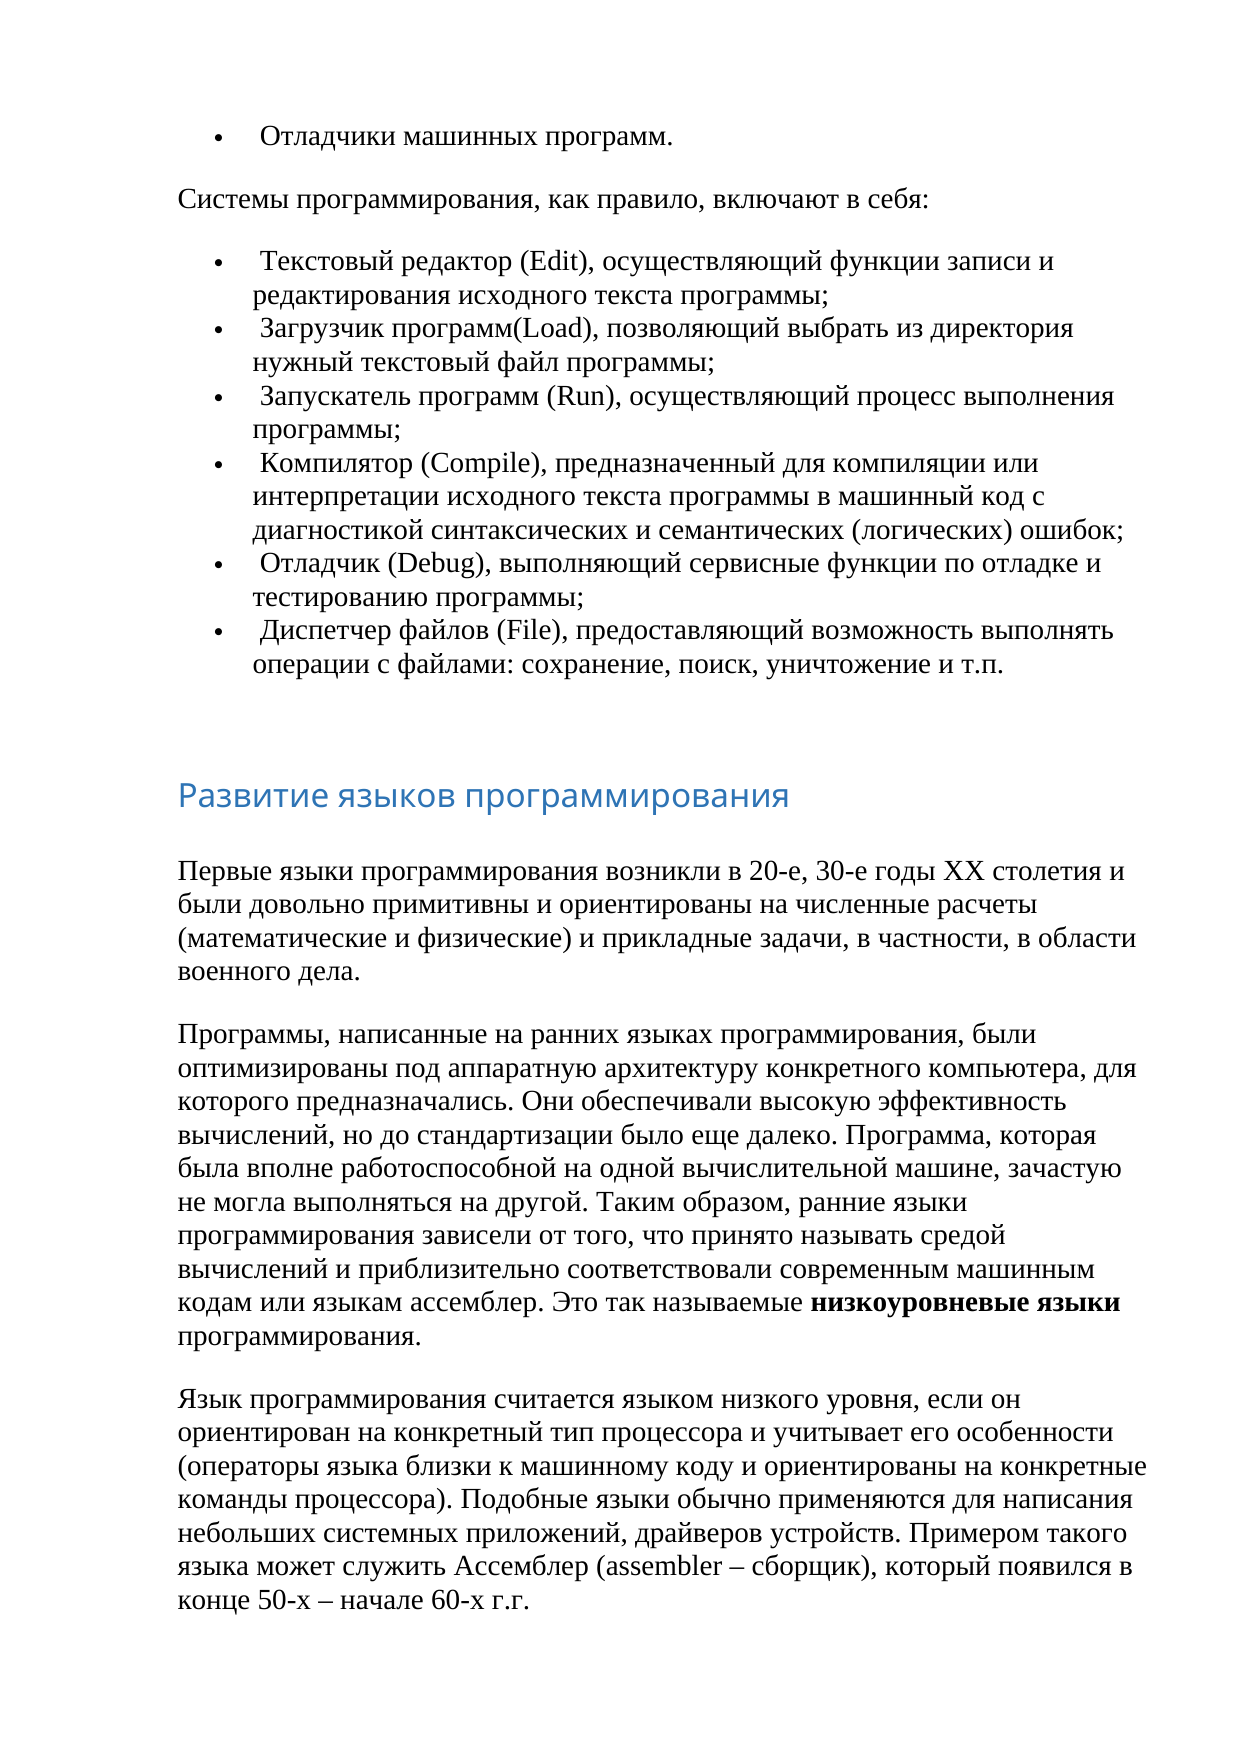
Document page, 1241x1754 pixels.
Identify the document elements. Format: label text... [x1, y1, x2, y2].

list Средства редактирования, компоновки и загрузки программ; [215, 1086, 1152, 1119]
subtitle Системы программирования [177, 644, 1152, 689]
list Запускатель программ (Run), осуществляющий процесс выполнения программы; [215, 1412, 1152, 1479]
list Компилятор (Compile), предназначенный для компиляции или интерпретации исходного текста программы в машинный код с диагностикой синтаксических и семантических (логических) ошибок; [215, 1479, 1152, 1580]
list Текстовый редактор (Edit), осуществляющий функции записи и редактирования исходного текста программы; [215, 1278, 1152, 1345]
list Трансляторы с языков высокого уровня; [215, 1052, 1152, 1086]
list Загрузчик программ(Load), позволяющий выбрать из директория нужный текстовый файл программы; [215, 1345, 1152, 1412]
text Системы программирования – это комплекс инструментальных программных средств, предназначенных для работы с программами на одном из языков программирования. Системы программирования представляют сервисные возможности программистам для разработки их собственных компьютерных программ. [177, 726, 1152, 893]
list Отладчики машинных программ. [215, 1153, 1152, 1186]
list Макроассемблеры (машинно-ориентированные языки); [215, 1119, 1152, 1153]
text В настоящее время разработка любого системного и прикладного программного обеспечения осуществляется с помощью систем программирования, в состав которых входят: [177, 922, 1152, 1023]
text Системы программирования, как правило, включают в себя: [177, 1216, 1152, 1249]
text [177, 118, 1152, 614]
